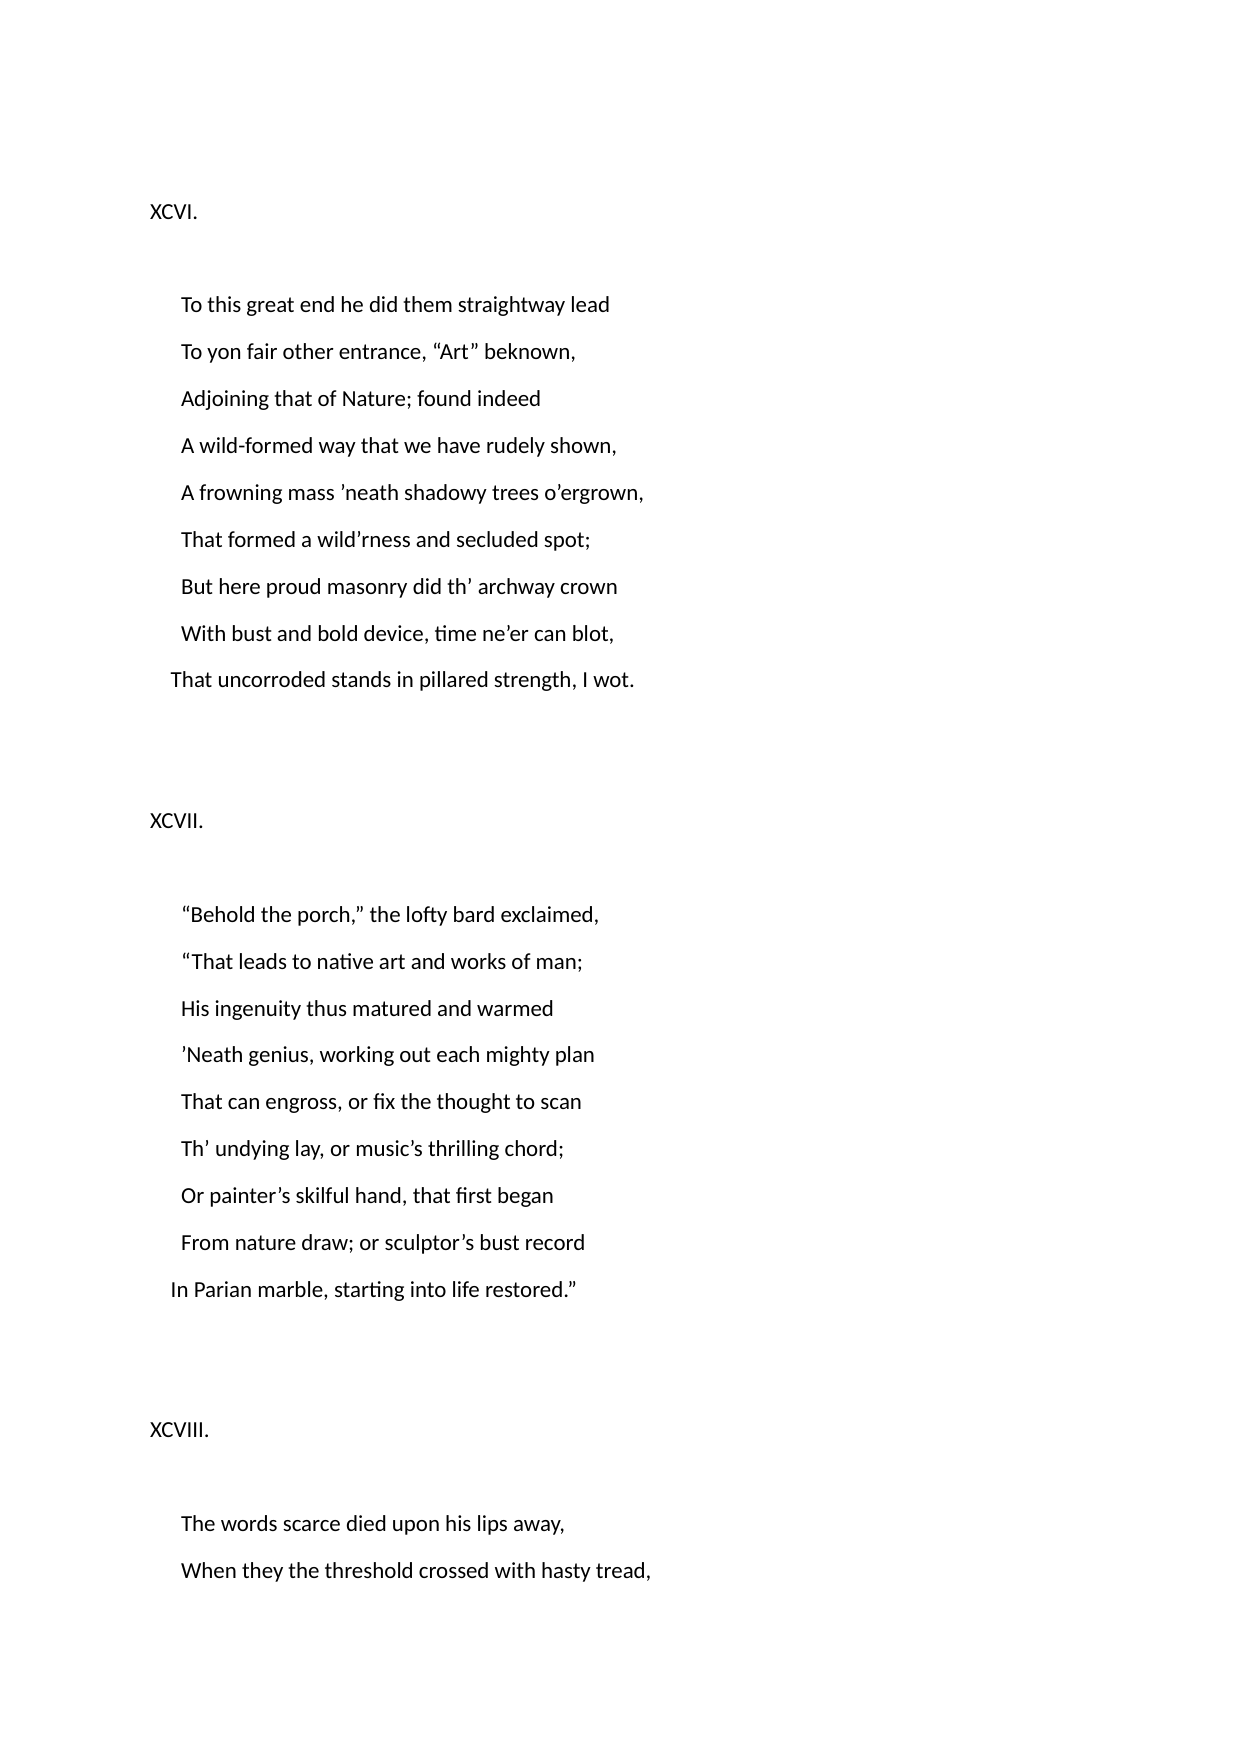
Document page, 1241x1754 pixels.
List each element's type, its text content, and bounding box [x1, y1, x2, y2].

text XCVIII. [150, 1416, 1090, 1444]
text Th’ undying lay, or music’s thrilling chord; [150, 1134, 1090, 1162]
text “Behold the porch,” the lofty bard exclaimed, [150, 900, 1090, 928]
text That formed a wild’rness and secluded spot; [150, 525, 1090, 553]
text His ingenuity thus matured and warmed [150, 994, 1090, 1022]
text A frowning mass ’neath shadowy trees o’ergrown, [150, 478, 1090, 506]
text In Parian marble, starting into life restored.” [150, 1275, 1090, 1303]
text From nature draw; or sculptor’s bust record [150, 1228, 1090, 1256]
text “That leads to native art and works of man; [150, 947, 1090, 975]
text That can engross, or fix the thought to scan [150, 1087, 1090, 1116]
text When they the threshold crossed with hasty tread, [150, 1556, 1090, 1584]
text The words scarce died upon his lips away, [150, 1509, 1090, 1537]
text To this great end he did them straightway lead [150, 291, 1090, 319]
text XCVII. [150, 806, 1090, 834]
text ’Neath genius, working out each mighty plan [150, 1041, 1090, 1069]
text To yon fair other entrance, “Art” beknown, [150, 337, 1090, 366]
text Adjoining that of Nature; found indeed [150, 384, 1090, 412]
text With bust and bold device, time ne’er can blot, [150, 619, 1090, 647]
text But here proud masonry did th’ archway crown [150, 572, 1090, 600]
text XCVI. [150, 197, 1090, 225]
text A wild-formed way that we have rudely shown, [150, 431, 1090, 459]
text Or painter’s skilful hand, that first began [150, 1181, 1090, 1209]
text That uncorroded stands in pillared strength, I wot. [150, 666, 1090, 694]
